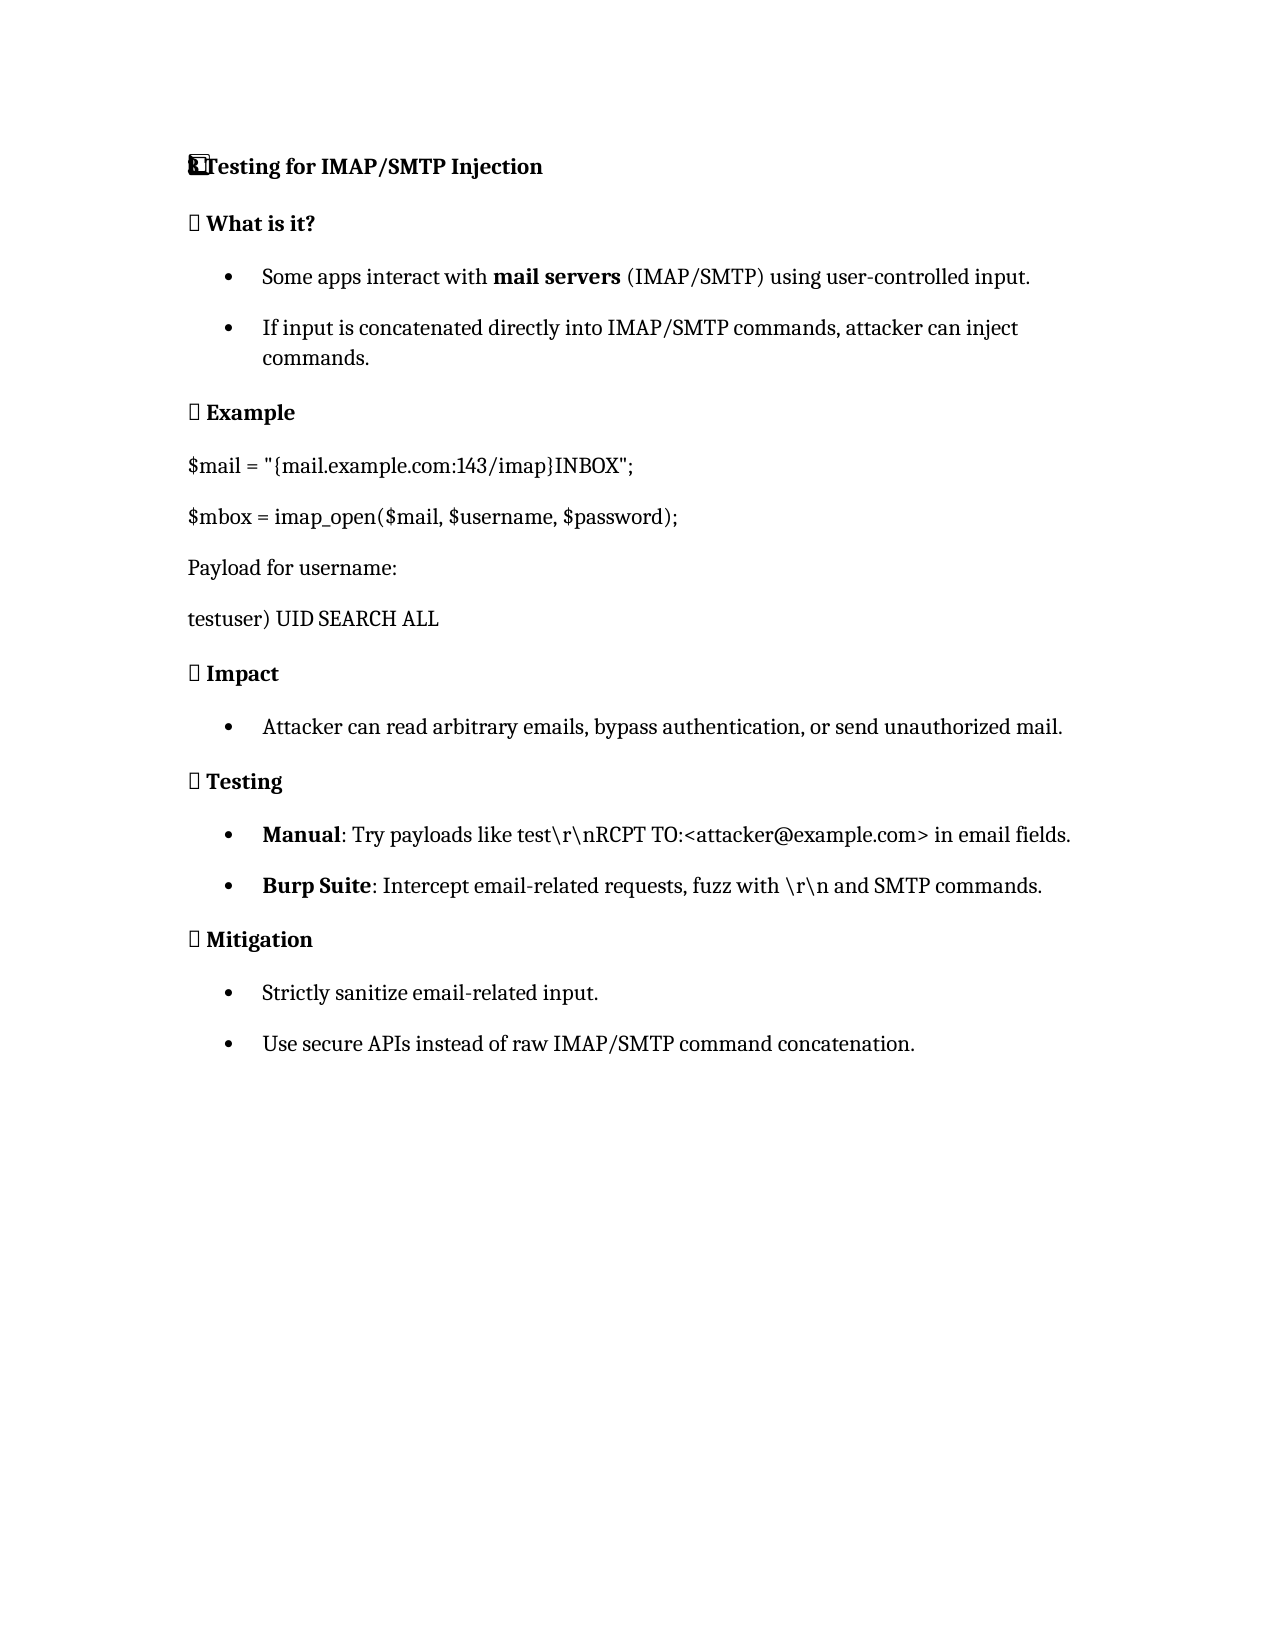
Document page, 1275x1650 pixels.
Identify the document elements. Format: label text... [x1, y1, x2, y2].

text 3️⃣ Testing for IMAP/SMTP Injection [187, 150, 1087, 181]
text 🔹 What is it? [187, 207, 1087, 238]
text $mbox = imap_open($mail, $username, $password); [187, 504, 1087, 530]
text 🔹 Testing [187, 764, 1087, 796]
list If input is concatenated directly into IMAP/SMTP commands, attacker can inject commands. [225, 314, 1087, 371]
text Payload for username: [187, 555, 1087, 581]
list Use secure APIs instead of raw IMAP/SMTP command concatenation. [225, 1031, 1087, 1058]
text 🔹 Mitigation [187, 923, 1087, 955]
text 🔹 Impact [187, 657, 1087, 688]
text testuser) UID SEARCH ALL [187, 606, 1087, 632]
list Manual: Try payloads like test\r\nRCPT TO:<attacker@example.com> in email fields. [225, 821, 1087, 848]
text 🔹 Example [187, 396, 1087, 427]
list Attacker can read arbitrary emails, bypass authentication, or send unauthorized mail. [225, 713, 1087, 740]
text $mail = "{mail.example.com:143/imap}INBOX"; [187, 453, 1087, 479]
list Strictly sanitize email-related input. [225, 980, 1087, 1007]
list Some apps interact with mail servers (IMAP/SMTP) using user-controlled input. [225, 263, 1087, 290]
list Burp Suite: Intercept email-related requests, fuzz with \r\n and SMTP commands. [225, 872, 1087, 899]
